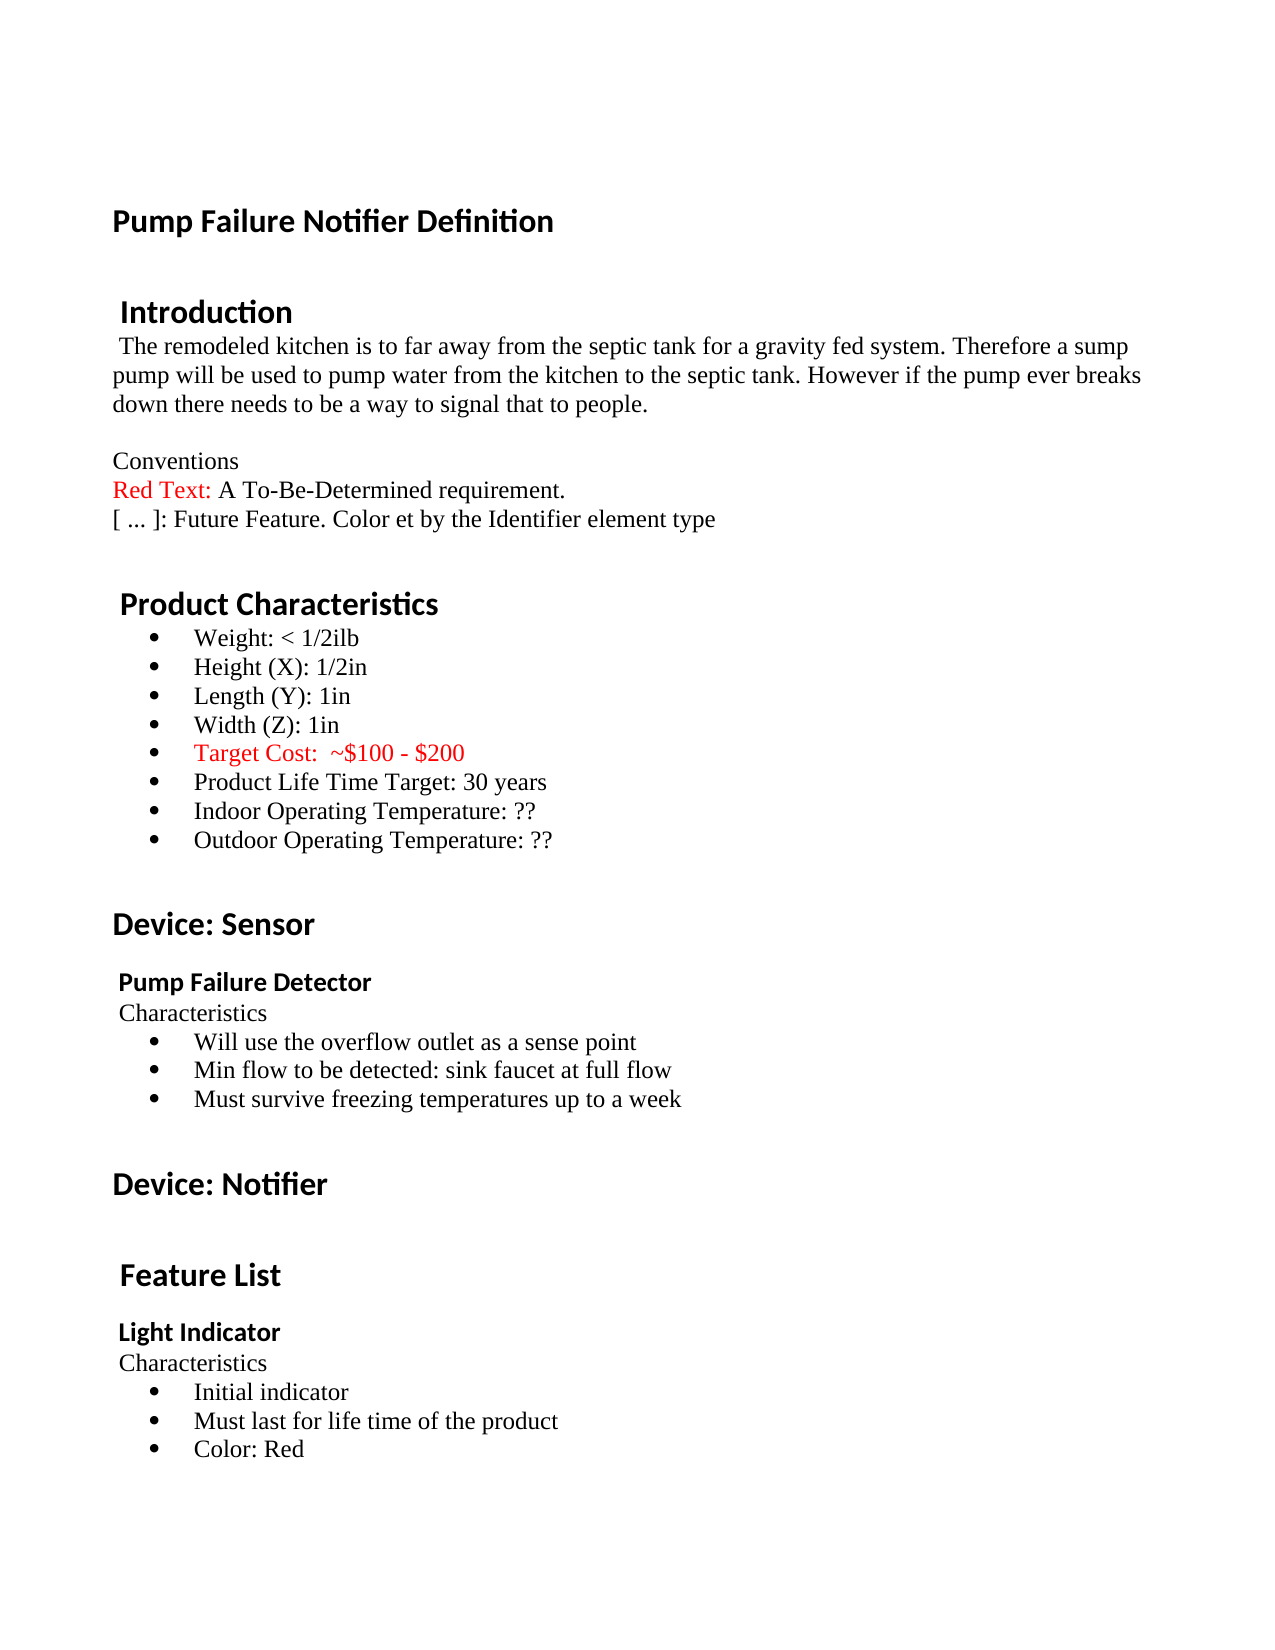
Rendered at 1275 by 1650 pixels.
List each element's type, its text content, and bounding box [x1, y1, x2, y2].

list Indoor Operating Temperature: ?? [150, 796, 1163, 825]
list Weight: < 1/2ilb [150, 623, 1163, 652]
subtitle Feature List [112, 1254, 1163, 1294]
text Characteristics [112, 998, 1163, 1027]
text Characteristics [112, 1348, 1163, 1377]
subtitle Introduction [112, 291, 1163, 331]
list Must last for life time of the product [150, 1406, 1163, 1434]
list Initial indicator [150, 1377, 1163, 1406]
subtitle Light Indicator [112, 1315, 1163, 1348]
list Height (X): 1/2in [150, 652, 1163, 681]
list Length (Y): 1in [150, 681, 1163, 710]
subtitle Device: Sensor [112, 903, 1163, 944]
list Color: Red [150, 1434, 1163, 1463]
text Conventions [112, 446, 1163, 475]
list Target Cost: ~$100 - $200 [150, 738, 1163, 767]
list Min flow to be detected: sink faucet at full flow [150, 1056, 1163, 1084]
list Will use the overflow outlet as a sense point [150, 1027, 1163, 1056]
text [ ... ]: Future Feature. Color et by the Identifier element type [112, 504, 1163, 533]
list Outdoor Operating Temperature: ?? [150, 825, 1163, 853]
subtitle Device: Notifier [112, 1163, 1163, 1204]
subtitle Pump Failure Notifier Definition [112, 200, 1163, 241]
text The remodeled kitchen is to far away from the septic tank for a gravity fed system. Therefore a sump pump will be used to pump water from the kitchen to the septic tank. However if the pump ever breaks down there needs to be a way to signal that to people. [112, 331, 1163, 418]
list Product Life Time Target: 30 years [150, 767, 1163, 796]
list Must survive freezing temperatures up to a week [150, 1084, 1163, 1113]
text Red Text: A To-Be-Determined requirement. [112, 475, 1163, 504]
subtitle Product Characteristics [112, 583, 1163, 623]
subtitle Pump Failure Detector [112, 965, 1163, 998]
list Width (Z): 1in [150, 710, 1163, 738]
